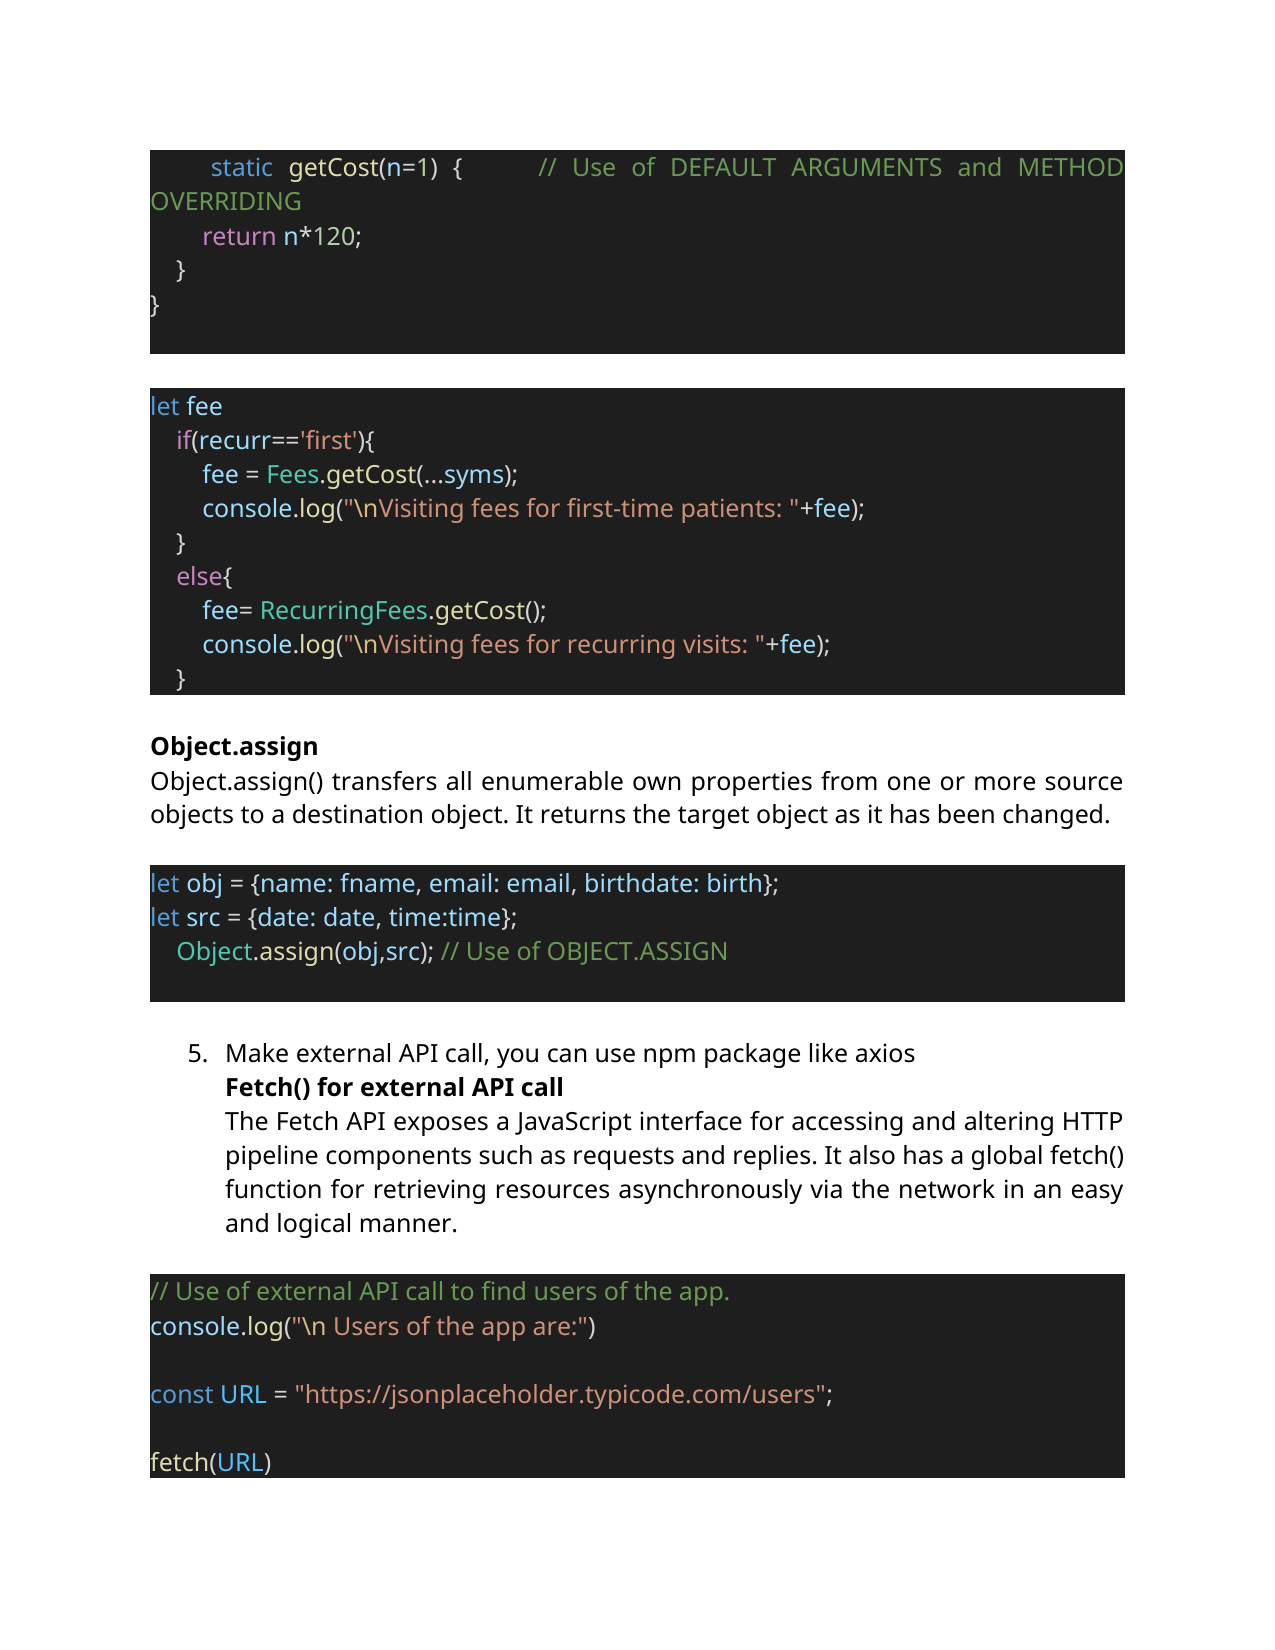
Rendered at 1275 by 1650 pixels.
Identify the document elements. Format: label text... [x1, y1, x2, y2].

text else{ [150, 559, 1125, 593]
text let obj = {name: fname, email: email, birthdate: birth}; [150, 865, 1125, 899]
text let fee [150, 388, 1125, 422]
list The Fetch API exposes a JavaScript interface for accessing and altering HTTP pipeline components such as requests and replies. It also has a global fetch() function for retrieving resources asynchronously via the network in an easy and logical manner. [225, 1104, 1125, 1240]
list Make external API call, you can use npm package like axios [187, 1036, 1125, 1070]
text } [150, 252, 1125, 286]
text fee = Fees.getCost(...syms); [150, 457, 1125, 491]
text let src = {date: date, time:time}; [150, 899, 1125, 933]
text } [150, 286, 1125, 320]
text fetch(URL) [150, 1444, 1125, 1478]
text const URL = "https://jsonplaceholder.typicode.com/users"; [150, 1376, 1125, 1410]
text console.log("\nVisiting fees for recurring visits: "+fee); [150, 627, 1125, 661]
text return n*120; [150, 218, 1125, 252]
text console.log("\n Users of the app are:") [150, 1308, 1125, 1342]
text console.log("\nVisiting fees for first-time patients: "+fee); [150, 491, 1125, 525]
text static getCost(n=1) { // Use of DEFAULT ARGUMENTS and METHOD OVERRIDING [150, 150, 1125, 218]
list Fetch() for external API call [225, 1070, 1125, 1104]
text Object.assign(obj,src); // Use of OBJECT.ASSIGN [150, 933, 1125, 967]
text Object.assign [150, 729, 1125, 763]
text if(recurr=='first'){ [150, 422, 1125, 457]
text } [150, 661, 1125, 695]
text fee= RecurringFees.getCost(); [150, 593, 1125, 627]
text // Use of external API call to find users of the app. [150, 1274, 1125, 1308]
text Object.assign() transfers all enumerable own properties from one or more source objects to a destination object. It returns the target object as it has been changed. [150, 763, 1125, 831]
text } [150, 525, 1125, 559]
